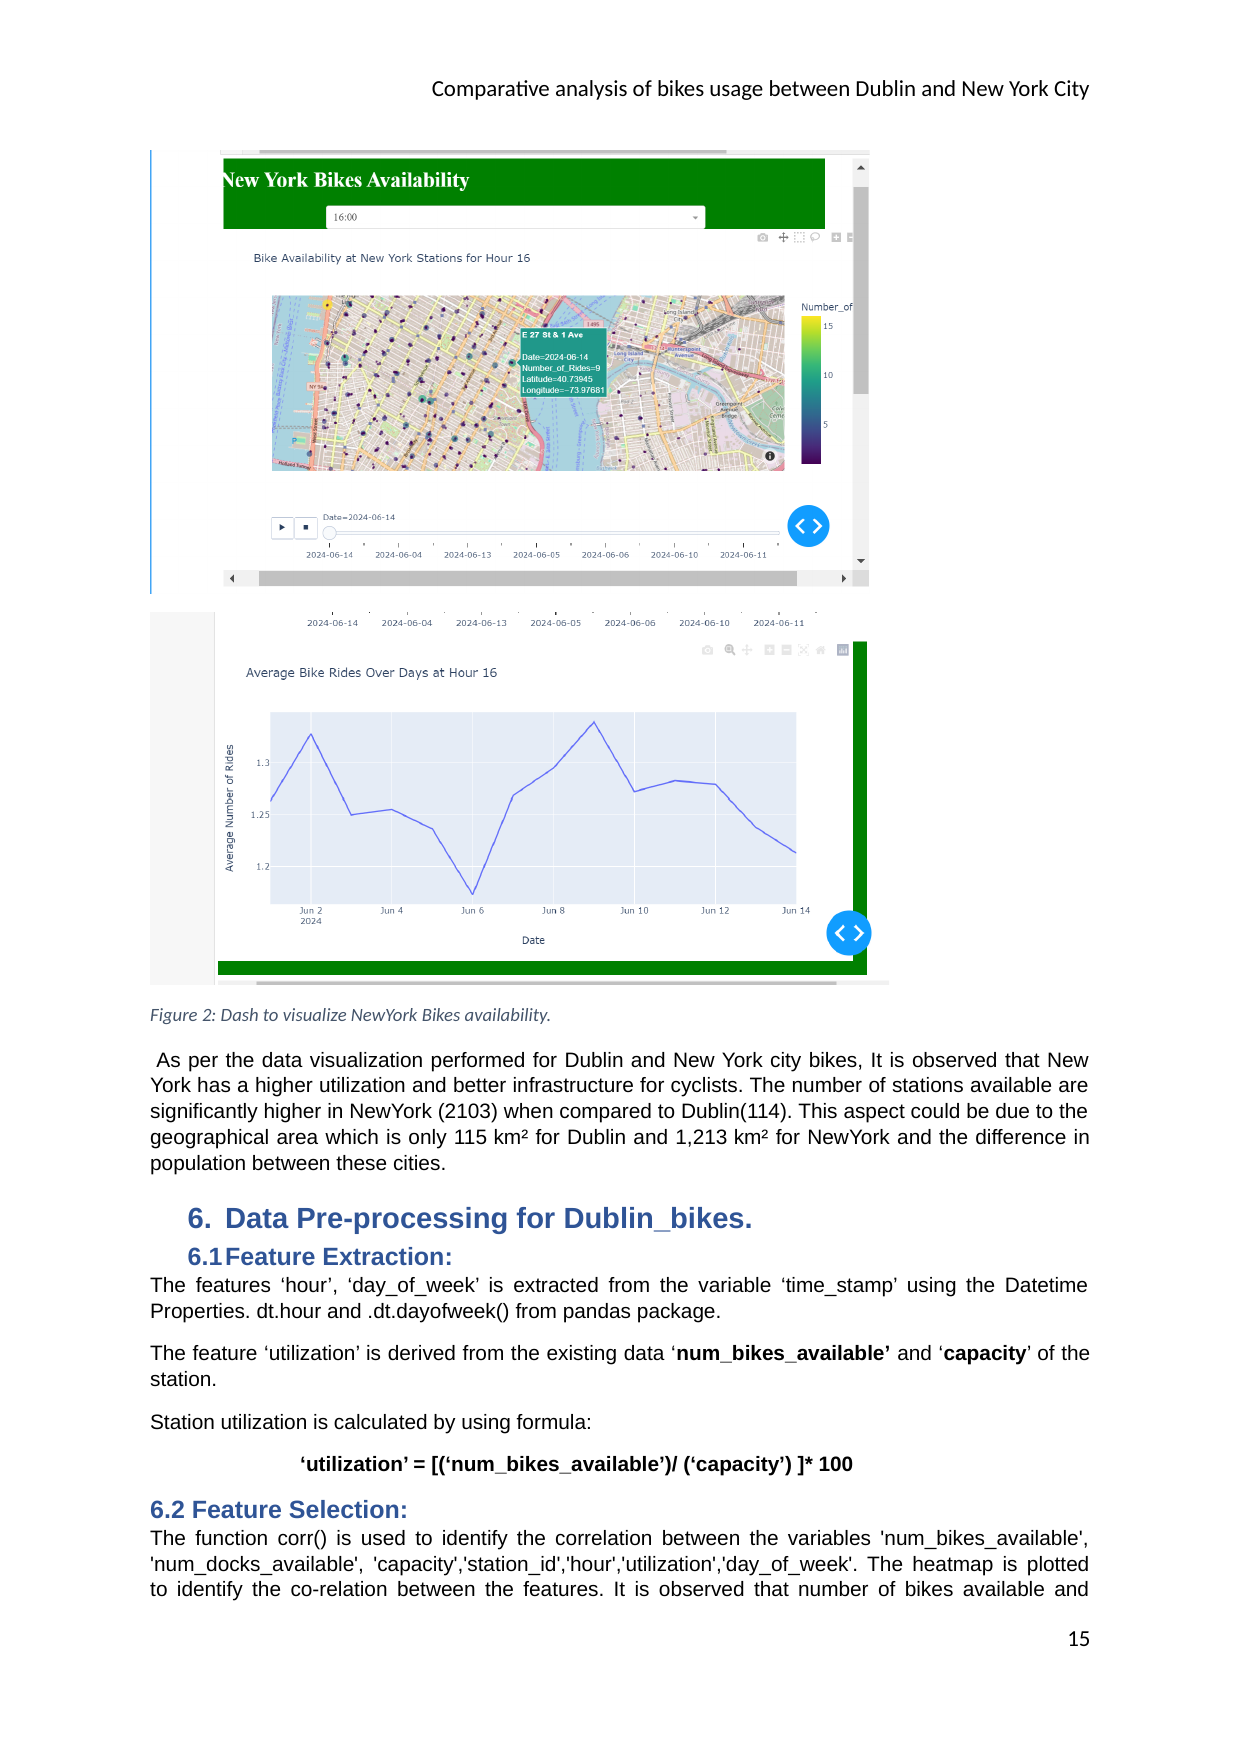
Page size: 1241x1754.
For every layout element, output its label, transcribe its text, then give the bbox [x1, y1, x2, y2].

list ‘utilization’ = [(‘num_bikes_available’)/ (‘capacity’) ]* 100 [225, 1452, 1090, 1476]
picture [150, 150, 870, 594]
picture [150, 612, 890, 985]
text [150, 1526, 1090, 1601]
text As per the data visualization performed for Dublin and New York city bikes, It is observed that New York has a higher utilization and better infrastructure for cyclists. The number of stations available are significantly higher in NewYork (2103) when compared to Dublin(114). This aspect could be due to the geographical area which is only 115 km² for Dublin and 1,213 km² for NewYork and the difference in population between these cities. [150, 1047, 1090, 1175]
subtitle Data Pre-processing for Dublin_bikes. [187, 1202, 1090, 1235]
subtitle 6.2 Feature Selection: [150, 1494, 1090, 1523]
text The features ‘hour’, ‘day_of_week’ is extracted from the variable ‘time_stamp’ using the Datetime Properties. dt.hour and .dt.dayofweek() from pandas package. [150, 1273, 1090, 1323]
text The feature ‘utilization’ is derived from the existing data ‘num_bikes_available’ and ‘capacity’ of the station. [150, 1341, 1090, 1391]
subtitle Feature Extraction: [187, 1242, 1090, 1271]
text Station utilization is calculated by using formula: [150, 1409, 1090, 1433]
text Figure 2: Dash to visualize NewYork Bikes availability. [150, 1004, 1090, 1027]
